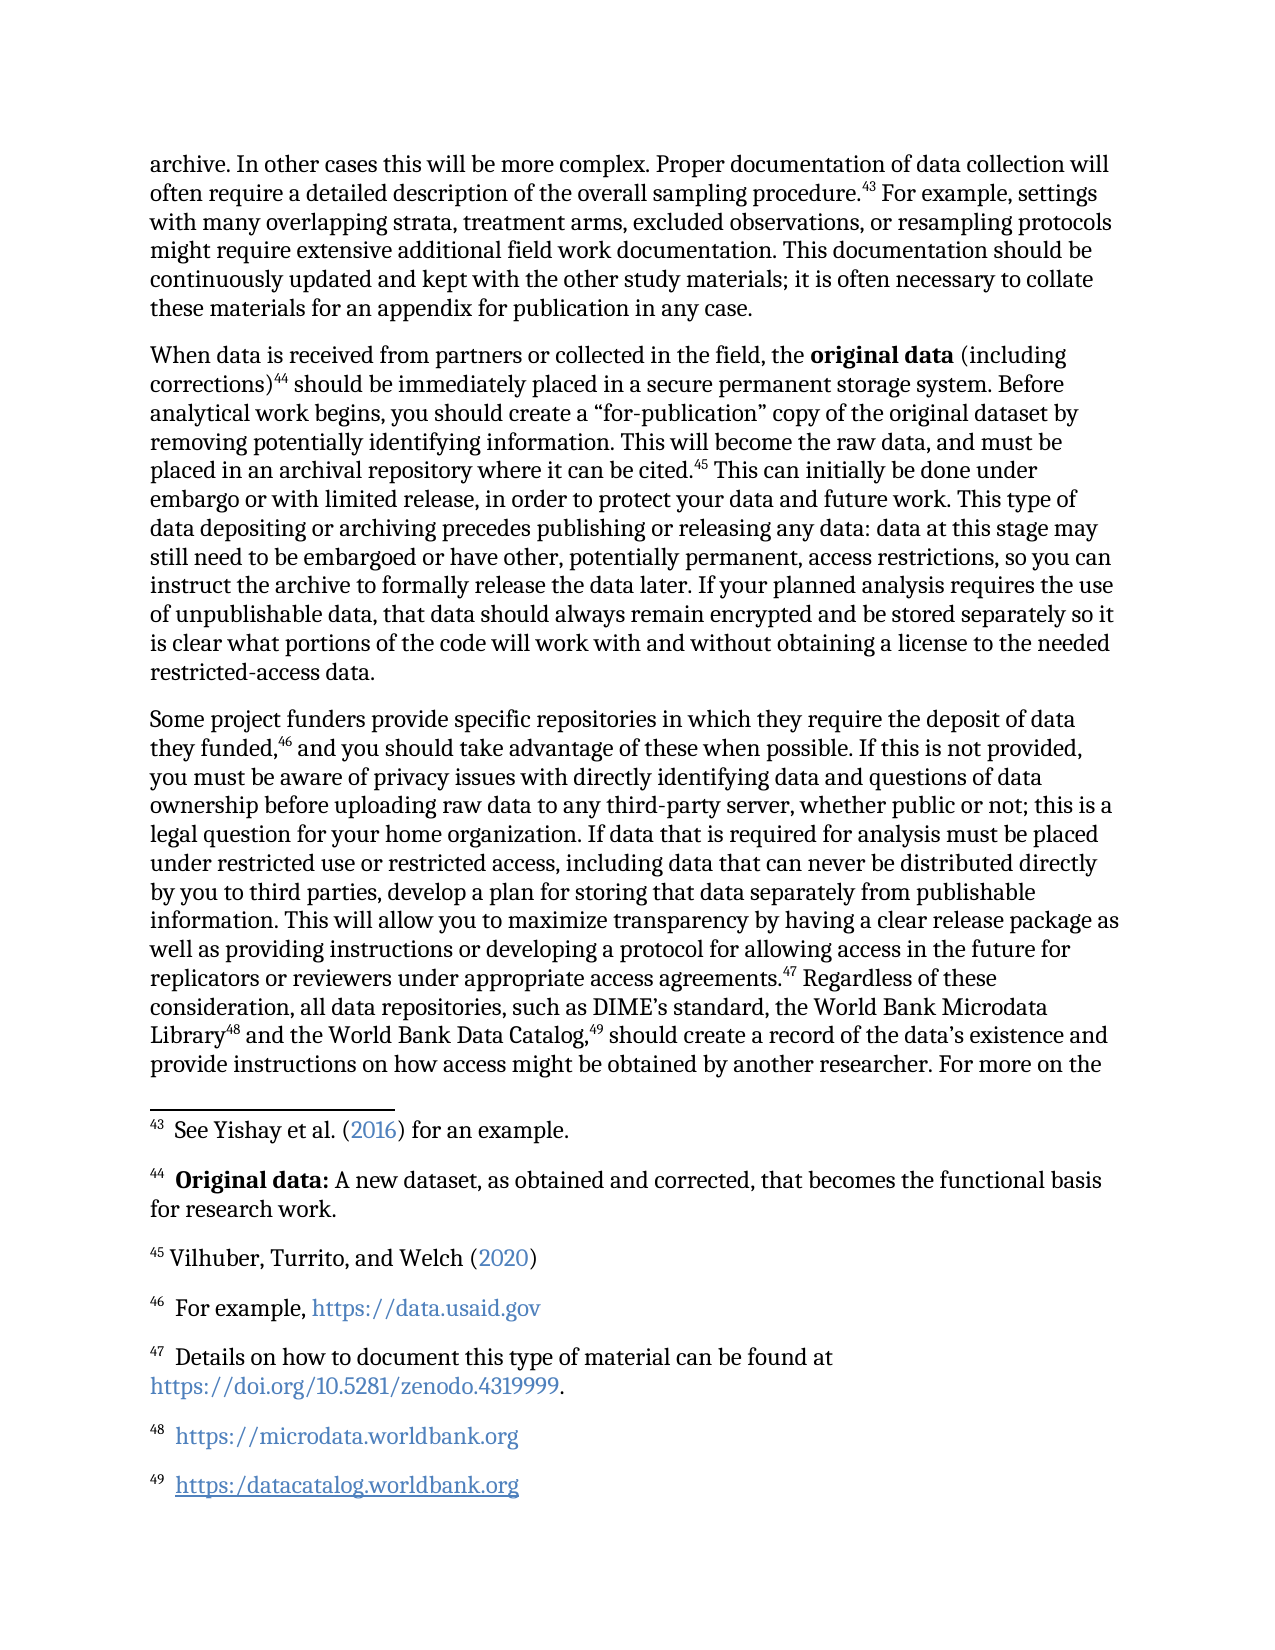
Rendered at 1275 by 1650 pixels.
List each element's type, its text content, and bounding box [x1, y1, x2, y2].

text Some project funders provide specific repositories in which they require the deposit of data they funded, and you should take advantage of these when possible. If this is not provided, you must be aware of privacy issues with directly identifying data and questions of data ownership before uploading raw data to any third-party server, whether public or not; this is a legal question for your home organization. If data that is required for analysis must be placed under restricted use or restricted access, including data that can never be distributed directly by you to third parties, develop a plan for storing that data separately from publishable information. This will allow you to maximize transparency by having a clear release package as well as providing instructions or developing a protocol for allowing access in the future for replicators or reviewers under appropriate access agreements. Regardless of these consideration, all data repositories, such as DIME’s standard, the World Bank Microdata Library and the World Bank Data Catalog, should create a record of the data’s existence and provide instructions on how access might be obtained by another researcher. For more on the steps required to prepare and publish a de-identified dataset, you can refer to Chapter 6 and Chapter 7 of this book. Data publication should create a data citation and a digital object identifier (DOI), or some other persistent index that you can use in your future work to unambiguously indicate the location of your data. This data publication should also include the methodological documentation as well as complete human-readable codebooks for all the variables there. [150, 705, 1125, 1079]
text When data is received from partners or collected in the field, the original data (including corrections) should be immediately placed in a secure permanent storage system. Before analytical work begins, you should create a “for-publication” copy of the original dataset by removing potentially identifying information. This will become the raw data, and must be placed in an archival repository where it can be cited. This can initially be done under embargo or with limited release, in order to protect your data and future work. This type of data depositing or archiving precedes publishing or releasing any data: data at this stage may still need to be embargoed or have other, potentially permanent, access restrictions, so you can instruct the archive to formally release the data later. If your planned analysis requires the use of unpublishable data, that data should always remain encrypted and be stored separately so it is clear what portions of the code will work with and without obtaining a license to the needed restricted-access data. [150, 341, 1125, 686]
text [150, 150, 1125, 322]
